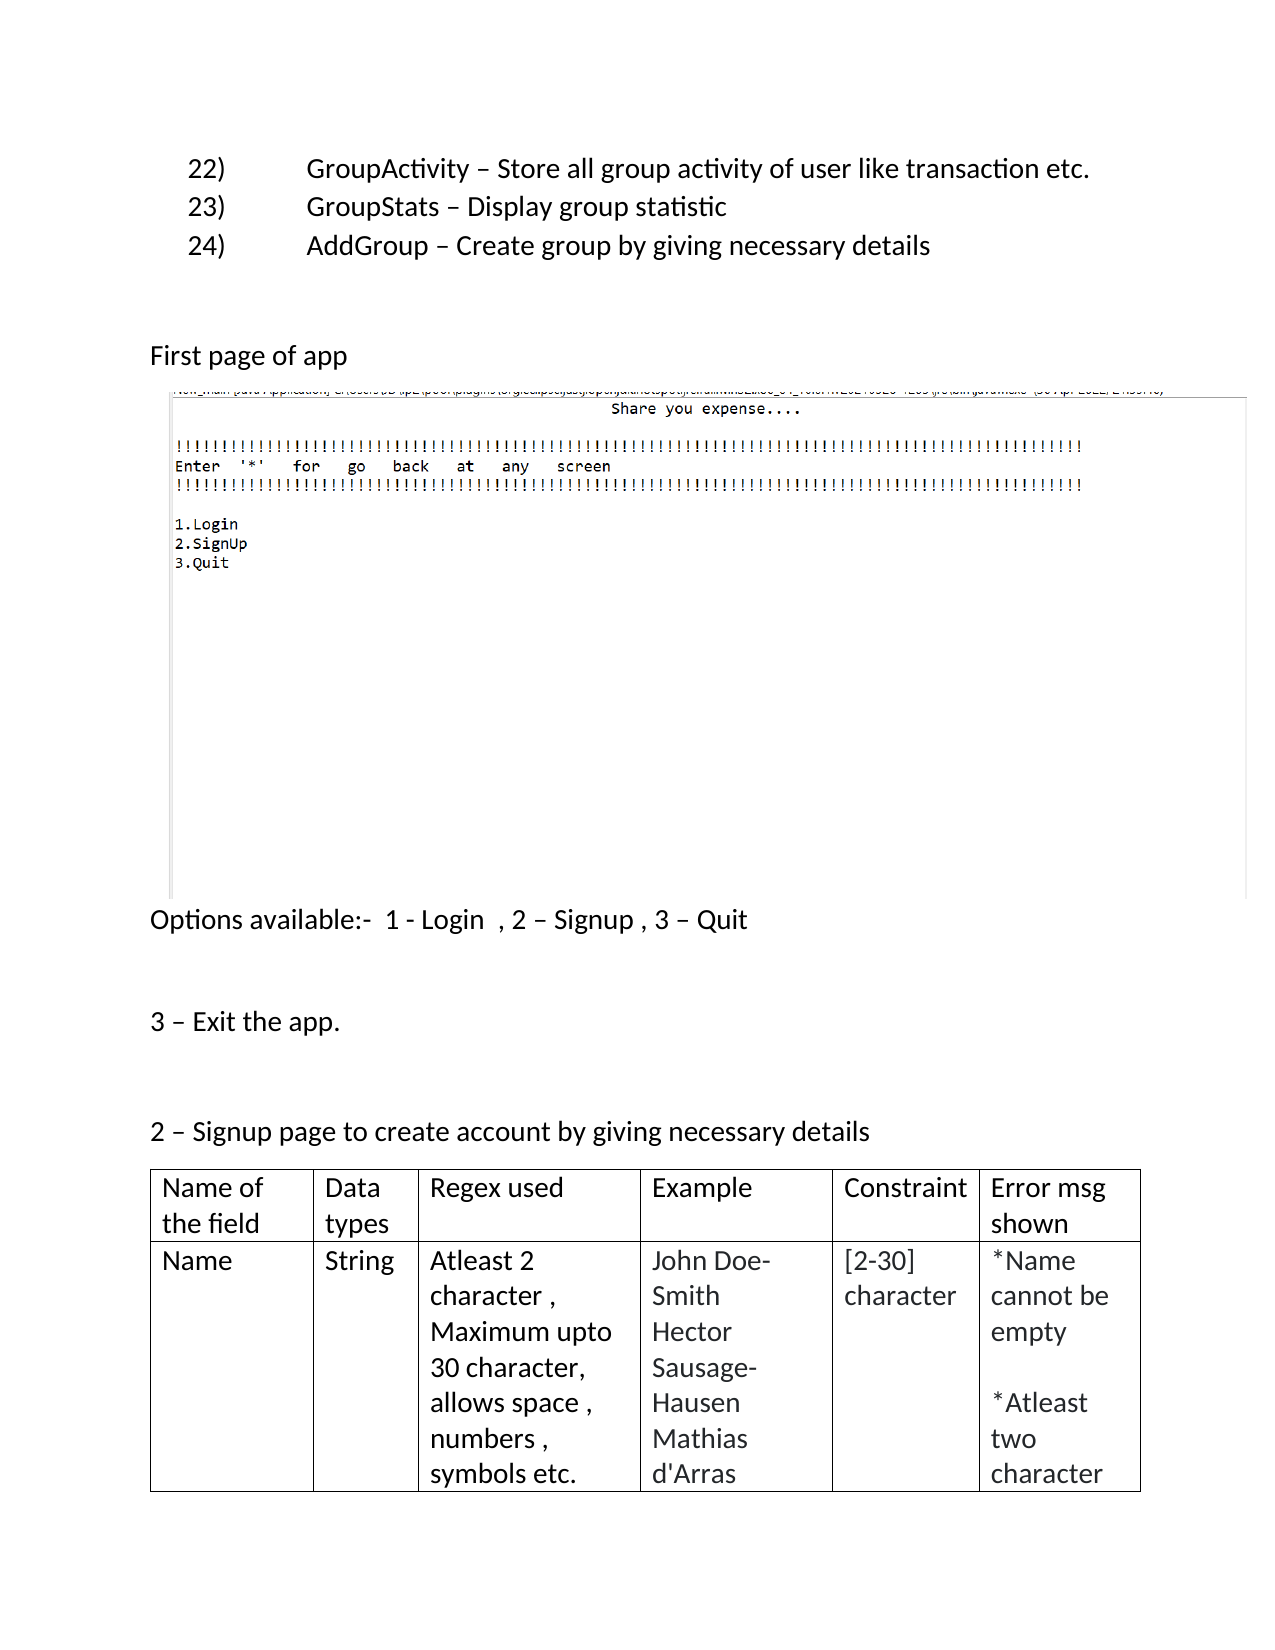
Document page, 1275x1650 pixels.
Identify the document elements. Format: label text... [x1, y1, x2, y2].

table_header Error msg shown [980, 1170, 1140, 1241]
text 3 – Exit the app. [150, 1003, 1125, 1039]
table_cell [419, 1242, 640, 1491]
table_header Data types [314, 1170, 418, 1241]
table_header Regex used [419, 1170, 640, 1241]
text 2 – Signup page to create account by giving necessary details [150, 1113, 1125, 1149]
table_cell String [314, 1242, 418, 1491]
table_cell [980, 1242, 1140, 1491]
list GroupActivity – Store all group activity of user like transaction etc. [187, 150, 1125, 186]
list GroupStats – Display group statistic [187, 188, 1125, 224]
table_header Example [641, 1170, 832, 1241]
text First page of app [150, 337, 1125, 373]
text Options available:- 1 - Login , 2 – Signup , 3 – Quit [150, 392, 1125, 937]
table_cell Name [151, 1242, 313, 1491]
list AddGroup – Create group by giving necessary details [187, 227, 1125, 262]
table_cell [2-30] character [833, 1242, 979, 1491]
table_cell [641, 1242, 832, 1491]
table_header Name of the field [151, 1170, 313, 1241]
table_header Constraint [833, 1170, 979, 1241]
